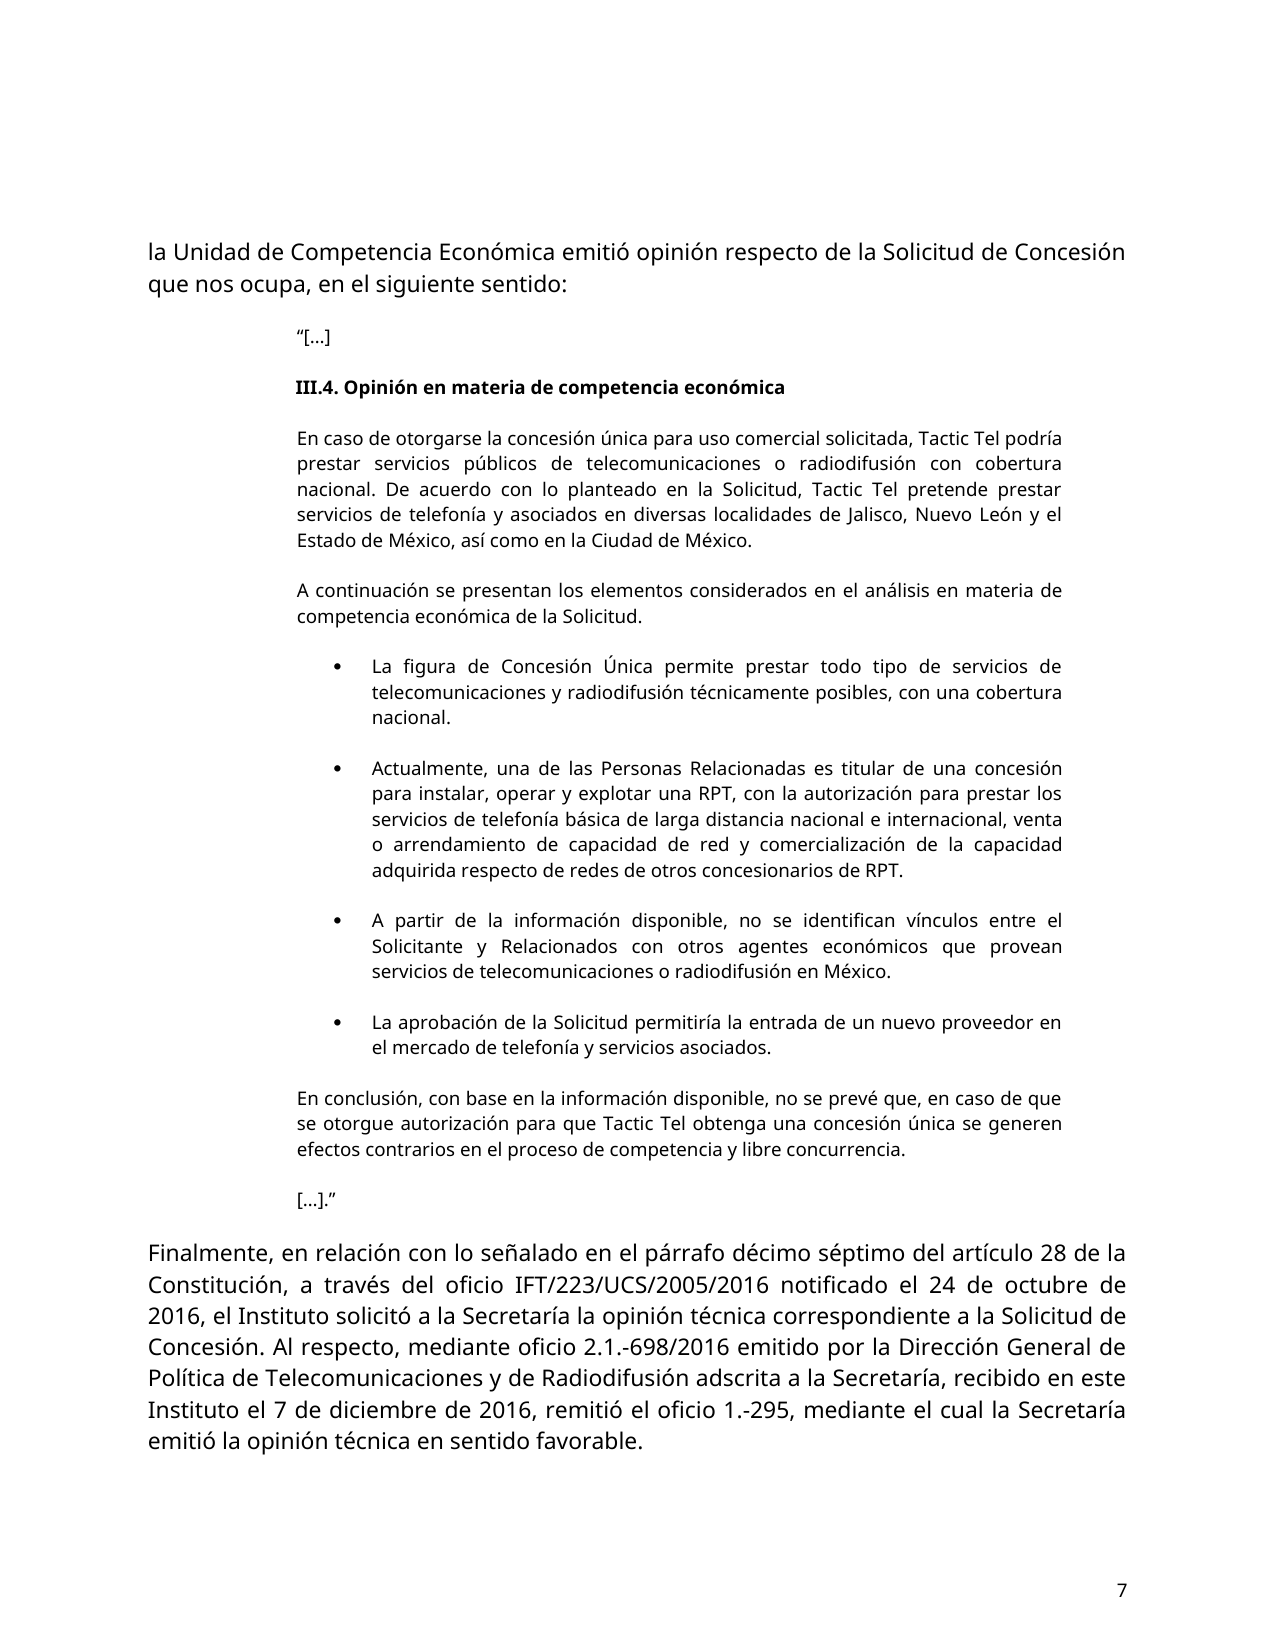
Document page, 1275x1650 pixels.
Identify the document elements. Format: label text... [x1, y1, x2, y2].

text En conclusión, con base en la información disponible, no se prevé que, en caso de que se otorgue autorización para que Tactic Tel obtenga una concesión única se generen efectos contrarios en el proceso de competencia y libre concurrencia. [297, 1085, 1063, 1162]
list La figura de Concesión Única permite prestar todo tipo de servicios de telecomunicaciones y radiodifusión técnicamente posibles, con una cobertura nacional. [334, 653, 1063, 730]
list La aprobación de la Solicitud permitiría la entrada de un nuevo proveedor en el mercado de telefonía y servicios asociados. [334, 1009, 1063, 1060]
list A partir de la información disponible, no se identifican vínculos entre el Solicitante y Relacionados con otros agentes económicos que provean servicios de telecomunicaciones o radiodifusión en México. [334, 908, 1063, 984]
text “[…] [297, 324, 1063, 349]
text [148, 236, 1127, 299]
text En caso de otorgarse la concesión única para uso comercial solicitada, Tactic Tel podría prestar servicios públicos de telecomunicaciones o radiodifusión con cobertura nacional. De acuerdo con lo planteado en la Solicitud, Tactic Tel pretende prestar servicios de telefonía y asociados en diversas localidades de Jalisco, Nuevo León y el Estado de México, así como en la Ciudad de México. [297, 425, 1063, 552]
text III.4. Opinión en materia de competencia económica [295, 374, 1063, 400]
text […].” [297, 1187, 1063, 1212]
list Actualmente, una de las Personas Relacionadas es titular de una concesión para instalar, operar y explotar una RPT, con la autorización para prestar los servicios de telefonía básica de larga distancia nacional e internacional, venta o arrendamiento de capacidad de red y comercialización de la capacidad adquirida respecto de redes de otros concesionarios de RPT. [334, 755, 1063, 883]
text Finalmente, en relación con lo señalado en el párrafo décimo séptimo del artículo 28 de la Constitución, a través del oficio IFT/223/UCS/2005/2016 notificado el 24 de octubre de 2016, el Instituto solicitó a la Secretaría la opinión técnica correspondiente a la Solicitud de Concesión. Al respecto, mediante oficio 2.1.-698/2016 emitido por la Dirección General de Política de Telecomunicaciones y de Radiodifusión adscrita a la Secretaría, recibido en este Instituto el 7 de diciembre de 2016, remitió el oficio 1.-295, mediante el cual la Secretaría emitió la opinión técnica en sentido favorable. [148, 1237, 1127, 1456]
text A continuación se presentan los elementos considerados en el análisis en materia de competencia económica de la Solicitud. [297, 577, 1063, 628]
